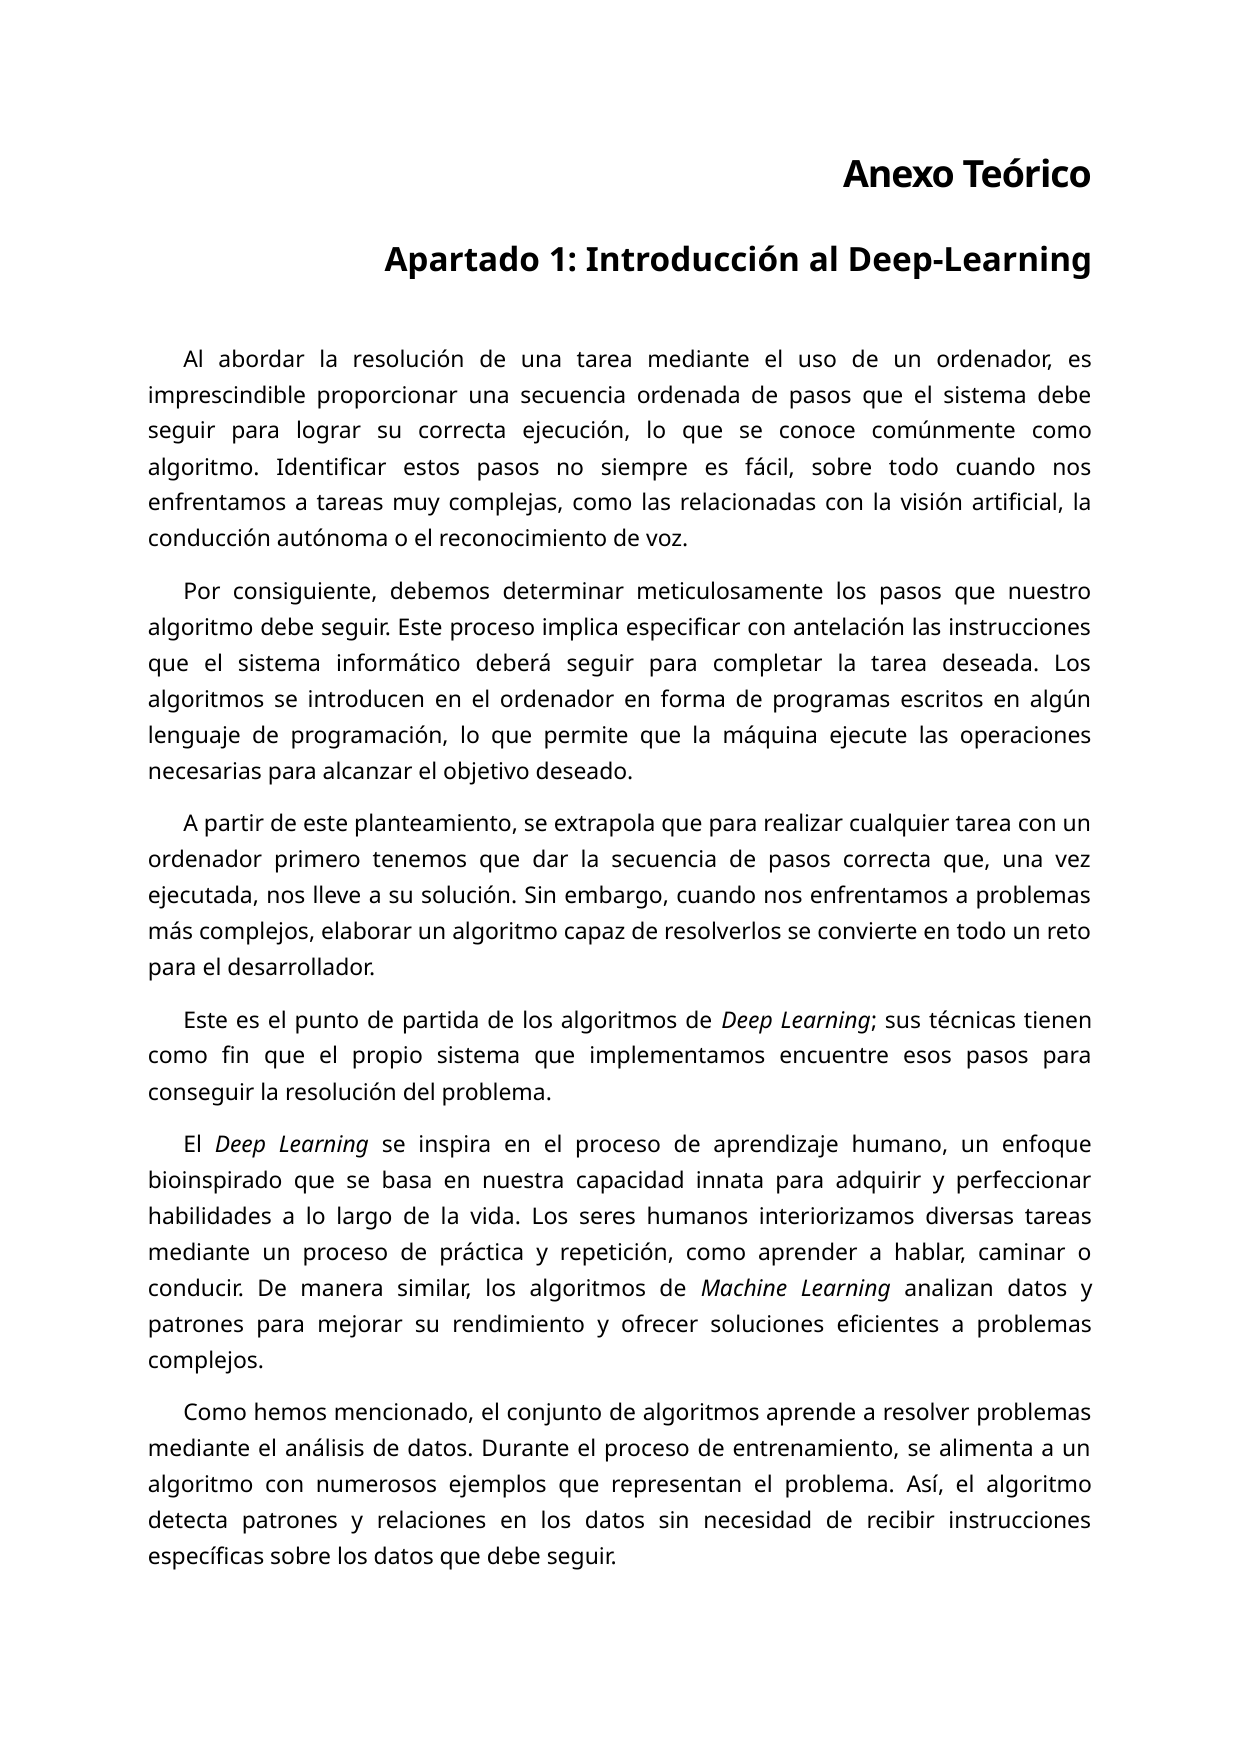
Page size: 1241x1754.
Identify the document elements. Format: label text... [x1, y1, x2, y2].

subtitle Apartado 1: Introducción al Deep-Learning [148, 236, 1092, 282]
text Este es el punto de partida de los algoritmos de Deep Learning; sus técnicas tienen como fin que el propio sistema que implementamos encuentre esos pasos para conseguir la resolución del problema. [148, 1003, 1092, 1107]
text Por consiguiente, debemos determinar meticulosamente los pasos que nuestro algoritmo debe seguir. Este proceso implica especificar con antelación las instrucciones que el sistema informático deberá seguir para completar la tarea deseada. Los algoritmos se introducen en el ordenador en forma de programas escritos en algún lenguaje de programación, lo que permite que la máquina ejecute las operaciones necesarias para alcanzar el objetivo deseado. [148, 575, 1092, 786]
text El Deep Learning se inspira en el proceso de aprendizaje humano, un enfoque bioinspirado que se basa en nuestra capacidad innata para adquirir y perfeccionar habilidades a lo largo de la vida. Los seres humanos interiorizamos diversas tareas mediante un proceso de práctica y repetición, como aprender a hablar, caminar o conducir. De manera similar, los algoritmos de Machine Learning analizan datos y patrones para mejorar su rendimiento y ofrecer soluciones eficientes a problemas complejos. [148, 1128, 1092, 1375]
text A partir de este planteamiento, se extrapola que para realizar cualquier tarea con un ordenador primero tenemos que dar la secuencia de pasos correcta que, una vez ejecutada, nos lleve a su solución. Sin embargo, cuando nos enfrentamos a problemas más complejos, elaborar un algoritmo capaz de resolverlos se convierte en todo un reto para el desarrollador. [148, 807, 1092, 982]
text Al abordar la resolución de una tarea mediante el uso de un ordenador, es imprescindible proporcionar una secuencia ordenada de pasos que el sistema debe seguir para lograr su correcta ejecución, lo que se conoce comúnmente como algoritmo. Identificar estos pasos no siempre es fácil, sobre todo cuando nos enfrentamos a tareas muy complejas, como las relacionadas con la visión artificial, la conducción autónoma o el reconocimiento de voz. [148, 343, 1092, 553]
text Como hemos mencionado, el conjunto de algoritmos aprende a resolver problemas mediante el análisis de datos. Durante el proceso de entrenamiento, se alimenta a un algoritmo con numerosos ejemplos que representan el problema. Así, el algoritmo detecta patrones y relaciones en los datos sin necesidad de recibir instrucciones específicas sobre los datos que debe seguir. [148, 1396, 1092, 1571]
title Anexo Teórico [148, 148, 1092, 199]
